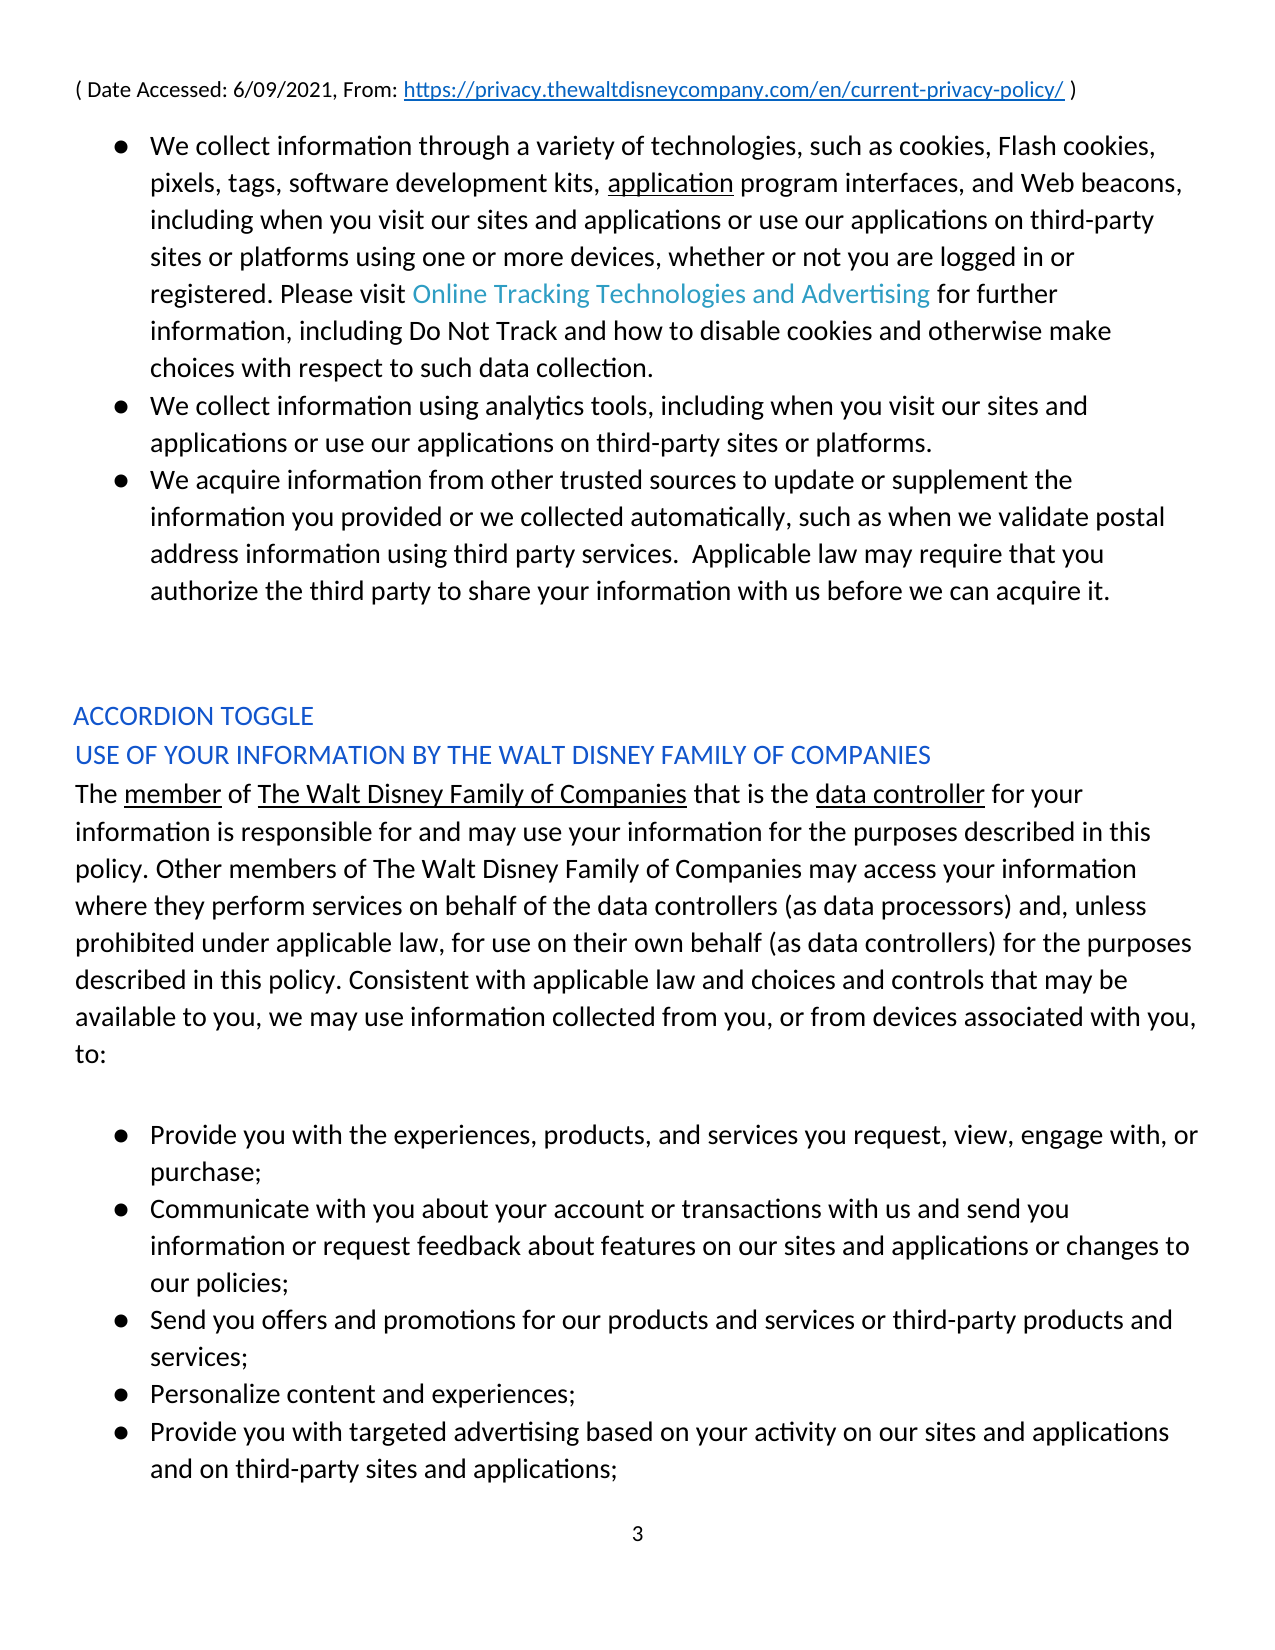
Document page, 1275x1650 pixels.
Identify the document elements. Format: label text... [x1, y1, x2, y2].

list Personalize content and experiences; [112, 1377, 1200, 1411]
list Communicate with you about your account or transactions with us and send you information or request feedback about features on our sites and applications or changes to our policies; [112, 1191, 1200, 1300]
subtitle USE OF YOUR INFORMATION BY THE WALT DISNEY FAMILY OF COMPANIES [75, 737, 1200, 771]
list We collect information using analytics tools, including when you visit our sites and applications or use our applications on third-party sites or platforms. [112, 388, 1200, 459]
text The member of The Walt Disney Family of Companies that is the data controller for your information is responsible for and may use your information for the purposes described in this policy. Other members of The Walt Disney Family of Companies may access your information where they perform services on behalf of the data controllers (as data processors) and, unless prohibited under applicable law, for use on their own behalf (as data controllers) for the purposes described in this policy. Consistent with applicable law and choices and controls that may be available to you, we may use information collected from you, or from devices associated with you, to: [75, 777, 1200, 1071]
list Provide you with the experiences, products, and services you request, view, engage with, or purchase; [112, 1117, 1200, 1188]
list Provide you with targeted advertising based on your activity on our sites and applications and on third-party sites and applications; [112, 1414, 1200, 1485]
list We collect information through a variety of technologies, such as cookies, Flash cookies, pixels, tags, software development kits, application program interfaces, and Web beacons, including when you visit our sites and applications or use our applications on third-party sites or platforms using one or more devices, whether or not you are logged in or registered. Please visit Online Tracking Technologies and Advertising for further information, including Do Not Track and how to disable cookies and otherwise make choices with respect to such data collection. [112, 128, 1200, 385]
list Send you offers and promotions for our products and services or third-party products and services; [112, 1302, 1200, 1374]
list We acquire information from other trusted sources to update or supplement the information you provided or we collected automatically, such as when we validate postal address information using third party services. Applicable law may require that you authorize the third party to share your information with us before we can acquire it. [112, 462, 1200, 607]
subtitle ACCORDION TOGGLE [73, 698, 1202, 732]
